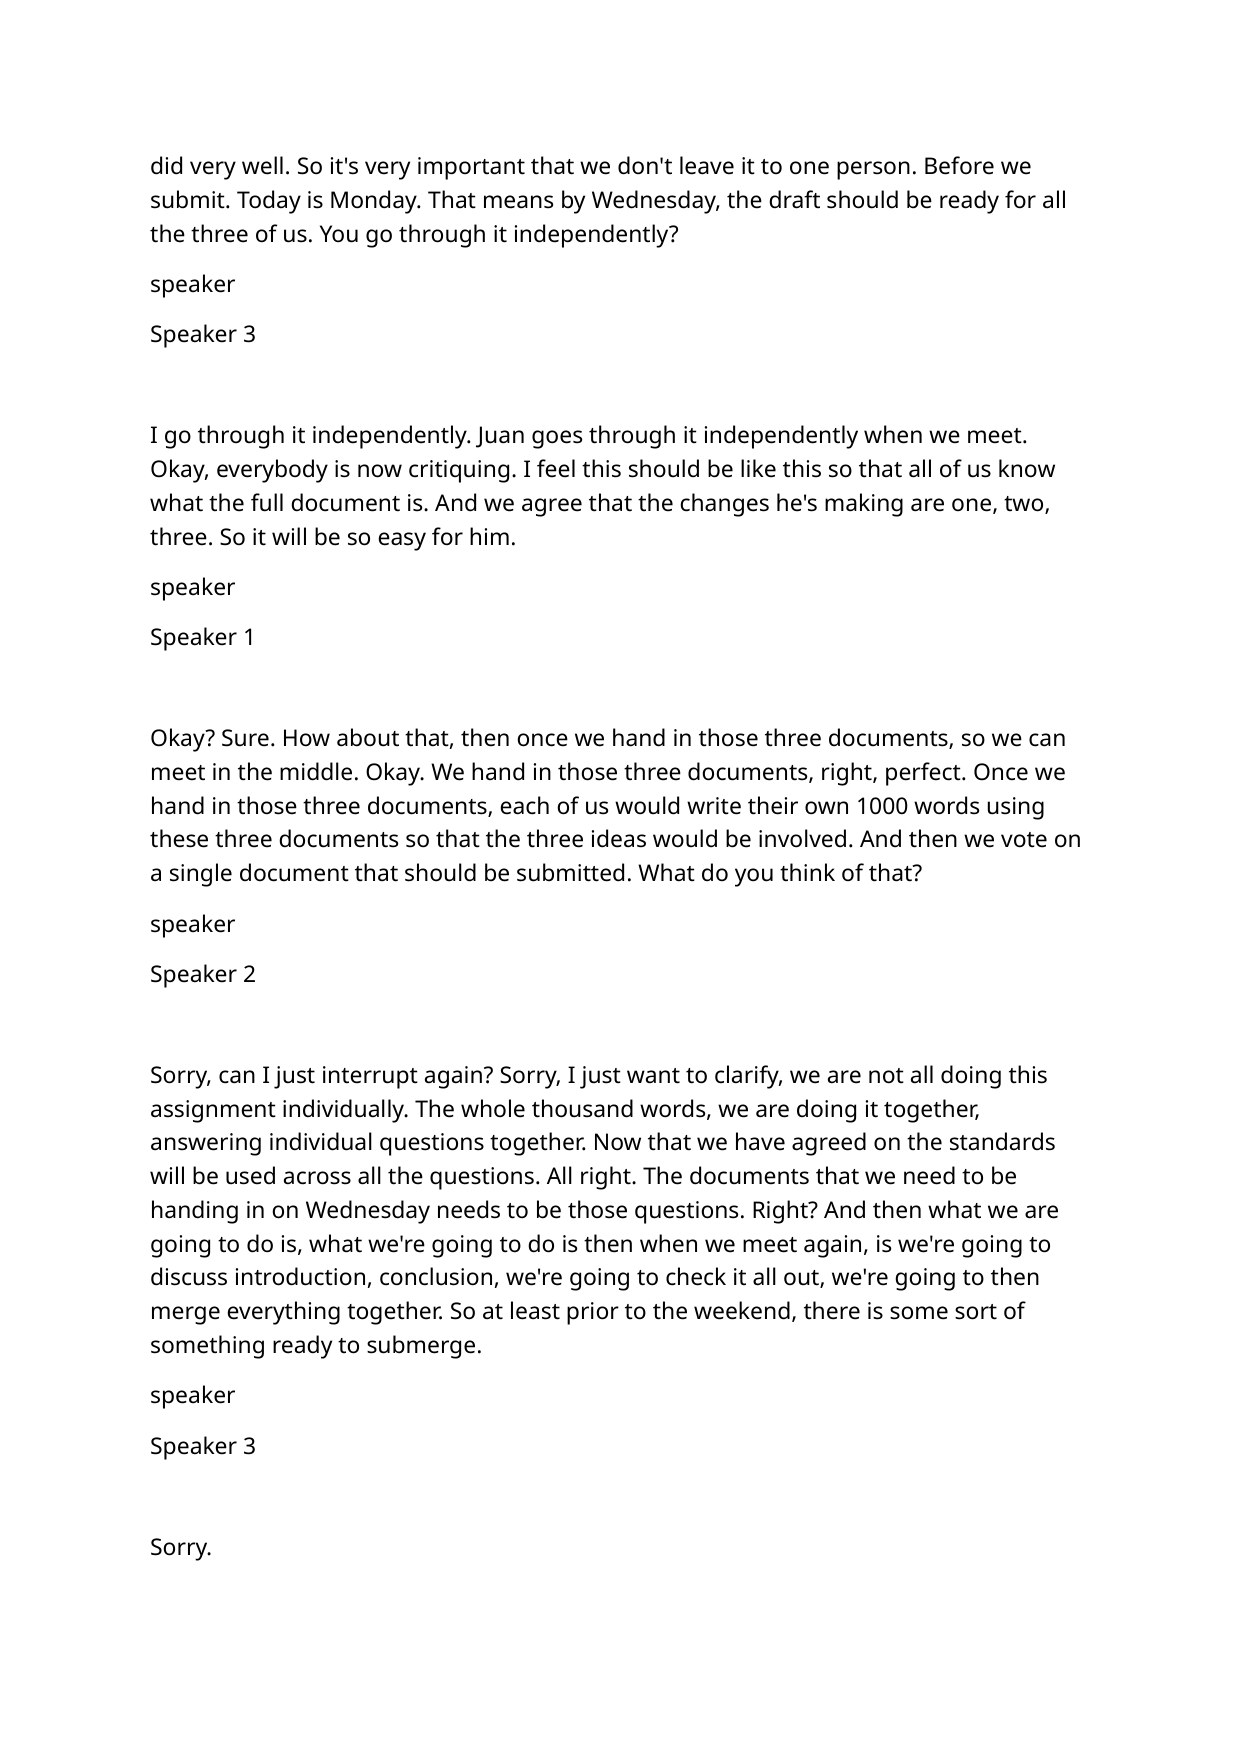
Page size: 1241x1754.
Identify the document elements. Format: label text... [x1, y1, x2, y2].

text speaker [150, 1379, 1090, 1410]
text Speaker 1 [150, 621, 1090, 652]
text speaker [150, 907, 1090, 939]
text Speaker 2 [150, 958, 1090, 989]
text Speaker 3 [150, 318, 1090, 349]
text Okay? Sure. How about that, then once we hand in those three documents, so we can meet in the middle. Okay. We hand in those three documents, right, perfect. Once we hand in those three documents, each of us would write their own 1000 words using these three documents so that the three ideas would be involved. And then we vote on a single document that should be submitted. What do you think of that? [150, 722, 1090, 888]
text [150, 150, 1090, 249]
text Speaker 3 [150, 1429, 1090, 1461]
text speaker [150, 268, 1090, 299]
text I go through it independently. Juan goes through it independently when we meet. Okay, everybody is now critiquing. I feel this should be like this so that all of us know what the full document is. And we agree that the changes he's making are one, two, three. So it will be so easy for him. [150, 419, 1090, 552]
text speaker [150, 571, 1090, 602]
text Sorry, can I just interrupt again? Sorry, I just want to clarify, we are not all doing this assignment individually. The whole thousand words, we are doing it together, answering individual questions together. Now that we have agreed on the standards will be used across all the questions. All right. The documents that we need to be handing in on Wednesday needs to be those questions. Right? And then what we are going to do is, what we're going to do is then when we meet again, is we're going to discuss introduction, conclusion, we're going to check it all out, we're going to then merge everything together. So at least prior to the weekend, there is some sort of something ready to submerge. [150, 1059, 1090, 1360]
text Sorry. [150, 1530, 1090, 1562]
